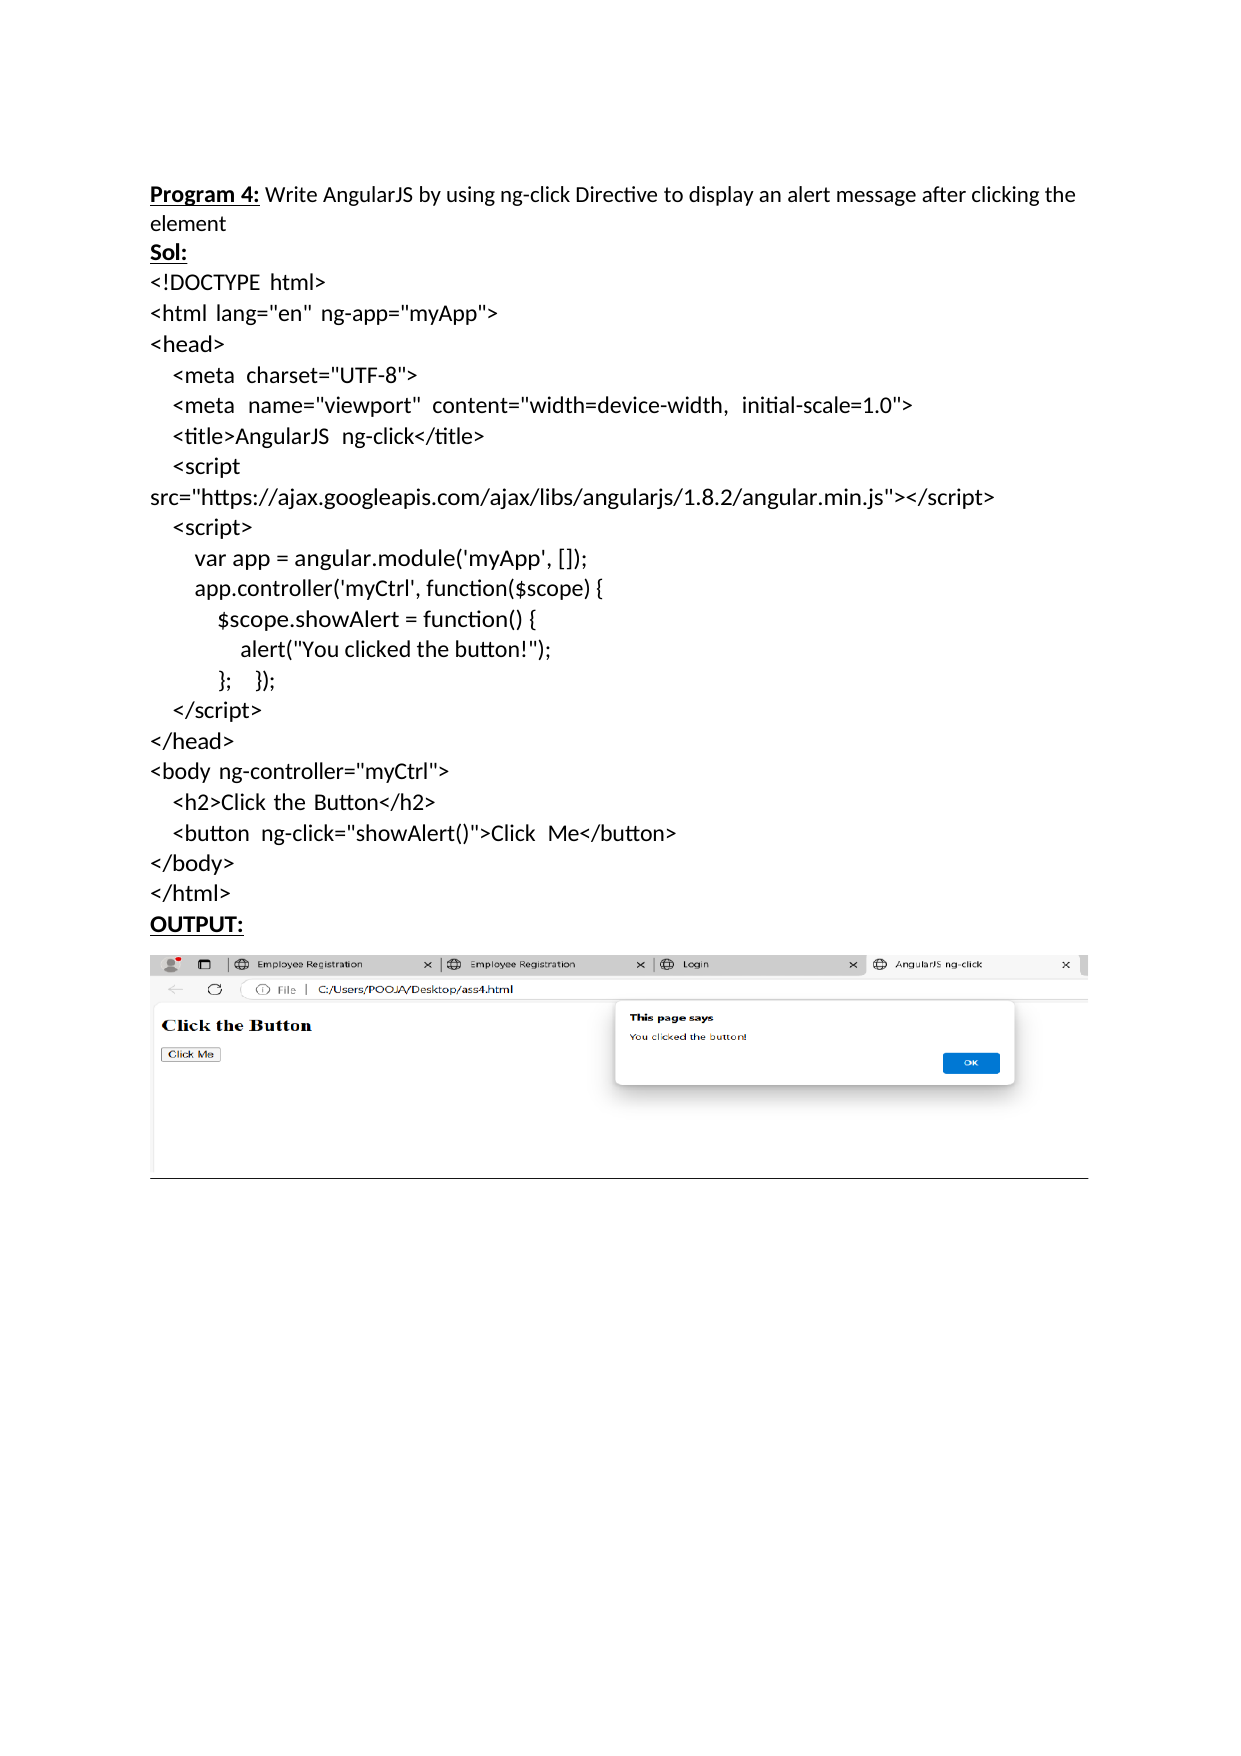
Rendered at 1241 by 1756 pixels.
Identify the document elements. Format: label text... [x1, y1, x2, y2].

subtitle OUTPUT: [150, 909, 1211, 939]
text <title>AngularJS ng-click</title> [172, 421, 1211, 450]
text <meta charset="UTF-8"> [172, 360, 1211, 389]
text var app = angular.module('myApp', []); app.controller('myCtrl', function($scope) { [194, 543, 672, 602]
text <script> [172, 512, 1211, 542]
text <button ng-click="showAlert()">Click Me</button> [172, 818, 1211, 847]
text </head> [150, 726, 1211, 755]
text </script> [172, 695, 1211, 725]
text <h2>Click the Button</h2> [172, 787, 1211, 816]
text <!DOCTYPE html> [150, 267, 1211, 297]
text Program 4: Write AngularJS by using ng-click Directive to display an alert message after clicking the element [150, 179, 1082, 237]
picture [150, 955, 1089, 1179]
text <head> [150, 329, 1211, 358]
text <script [172, 451, 1211, 481]
text src="https://ajax.googleapis.com/ajax/libs/angularjs/1.8.2/angular.min.js"></script> [150, 482, 1211, 511]
subtitle Sol: [150, 237, 1211, 267]
text }; }); [218, 665, 1211, 694]
text <body ng-controller="myCtrl"> [150, 756, 1211, 786]
text $scope.showAlert = function() { alert("You clicked the button!"); [217, 604, 634, 664]
text </html> [150, 878, 1211, 908]
text </body> [150, 848, 1211, 878]
text <html lang="en" ng-app="myApp"> [150, 298, 1211, 327]
text <meta name="viewport" content="width=device-width, initial-scale=1.0"> [172, 390, 1211, 419]
